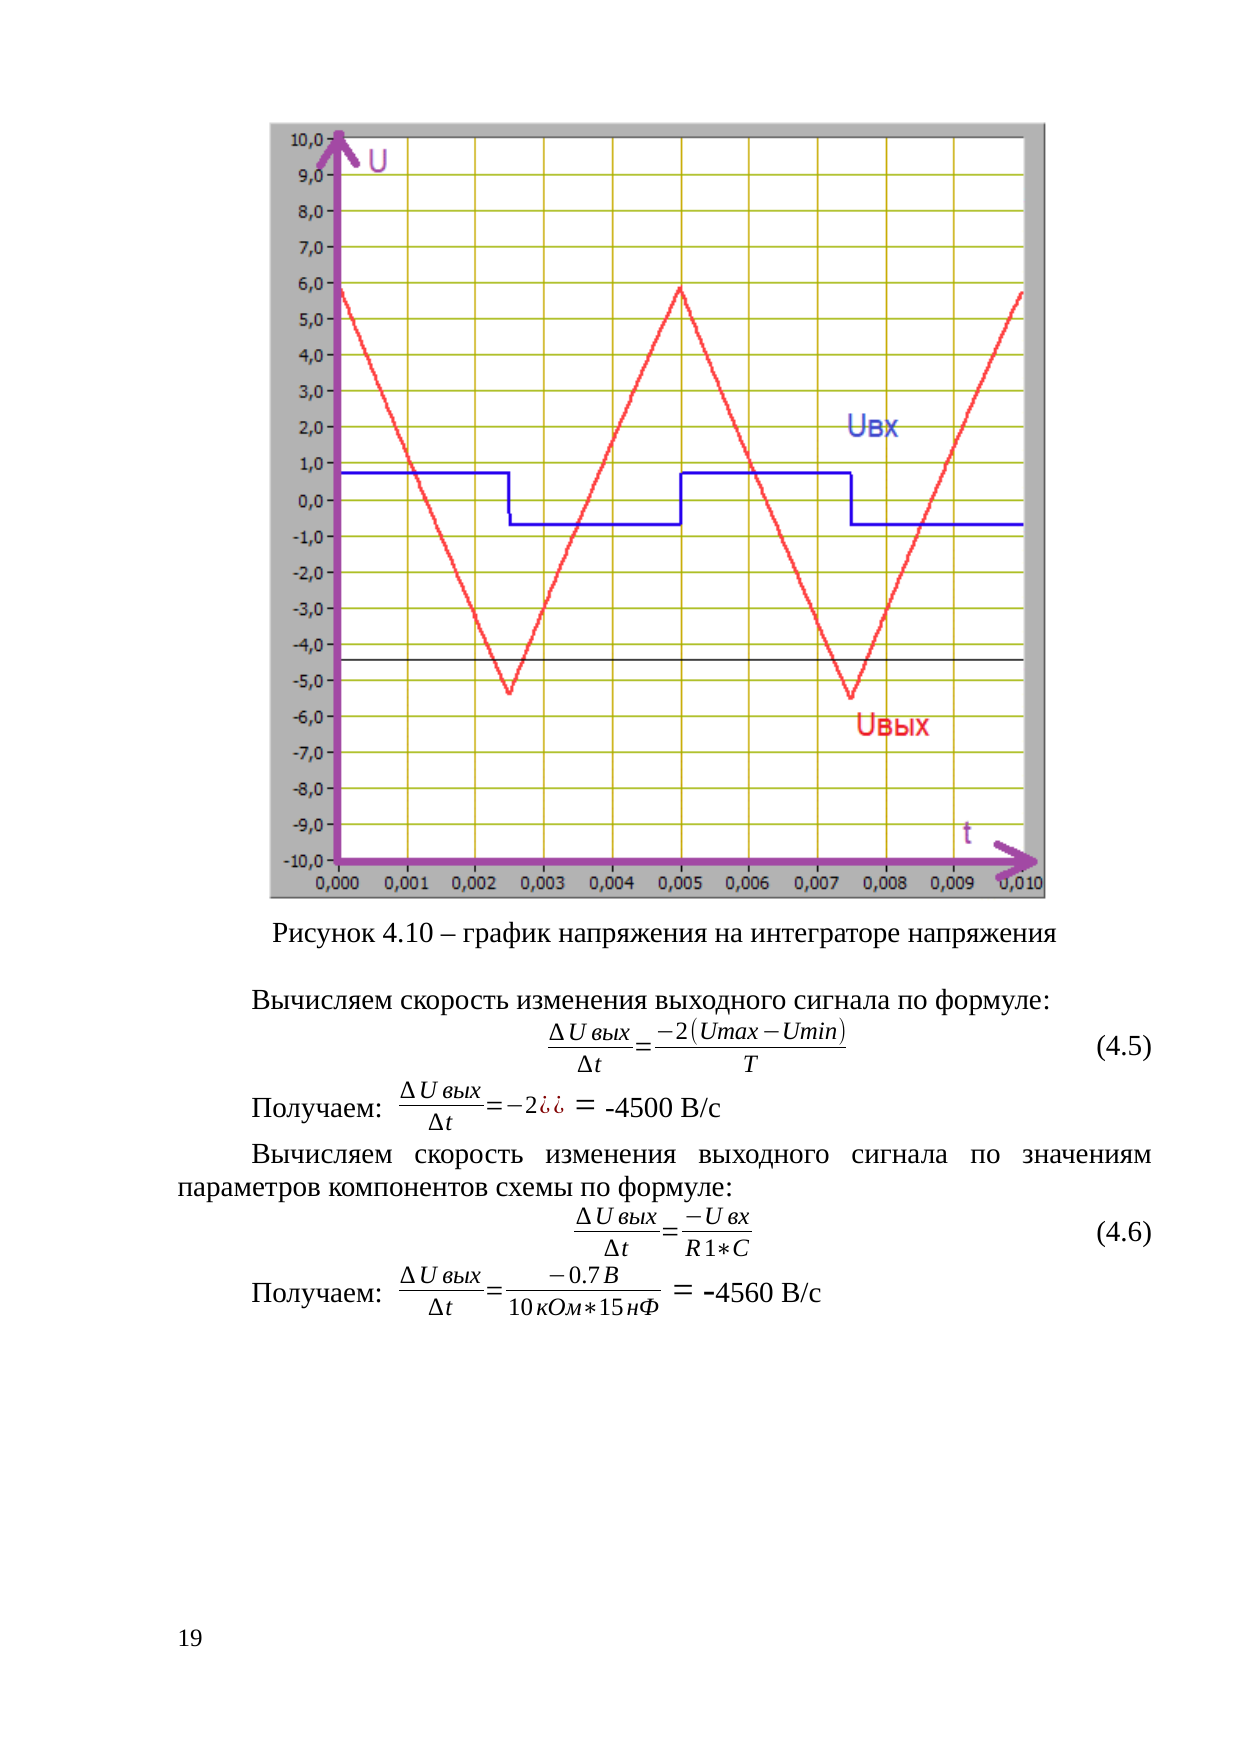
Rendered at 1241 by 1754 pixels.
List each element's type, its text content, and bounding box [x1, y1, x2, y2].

text (4.6) [177, 1203, 1152, 1262]
picture [268, 118, 1054, 916]
text Вычисляем скорость изменения выходного сигнала по значениям параметров компонентов схемы по формуле: [177, 1136, 1152, 1203]
text Вычисляем скорость изменения выходного сигнала по формуле: [177, 982, 1152, 1016]
text Получаем: = -4560 В/с [177, 1262, 1152, 1321]
text (4.5) [177, 1016, 1152, 1077]
text Получаем: = -4500 В/с [177, 1077, 1152, 1136]
